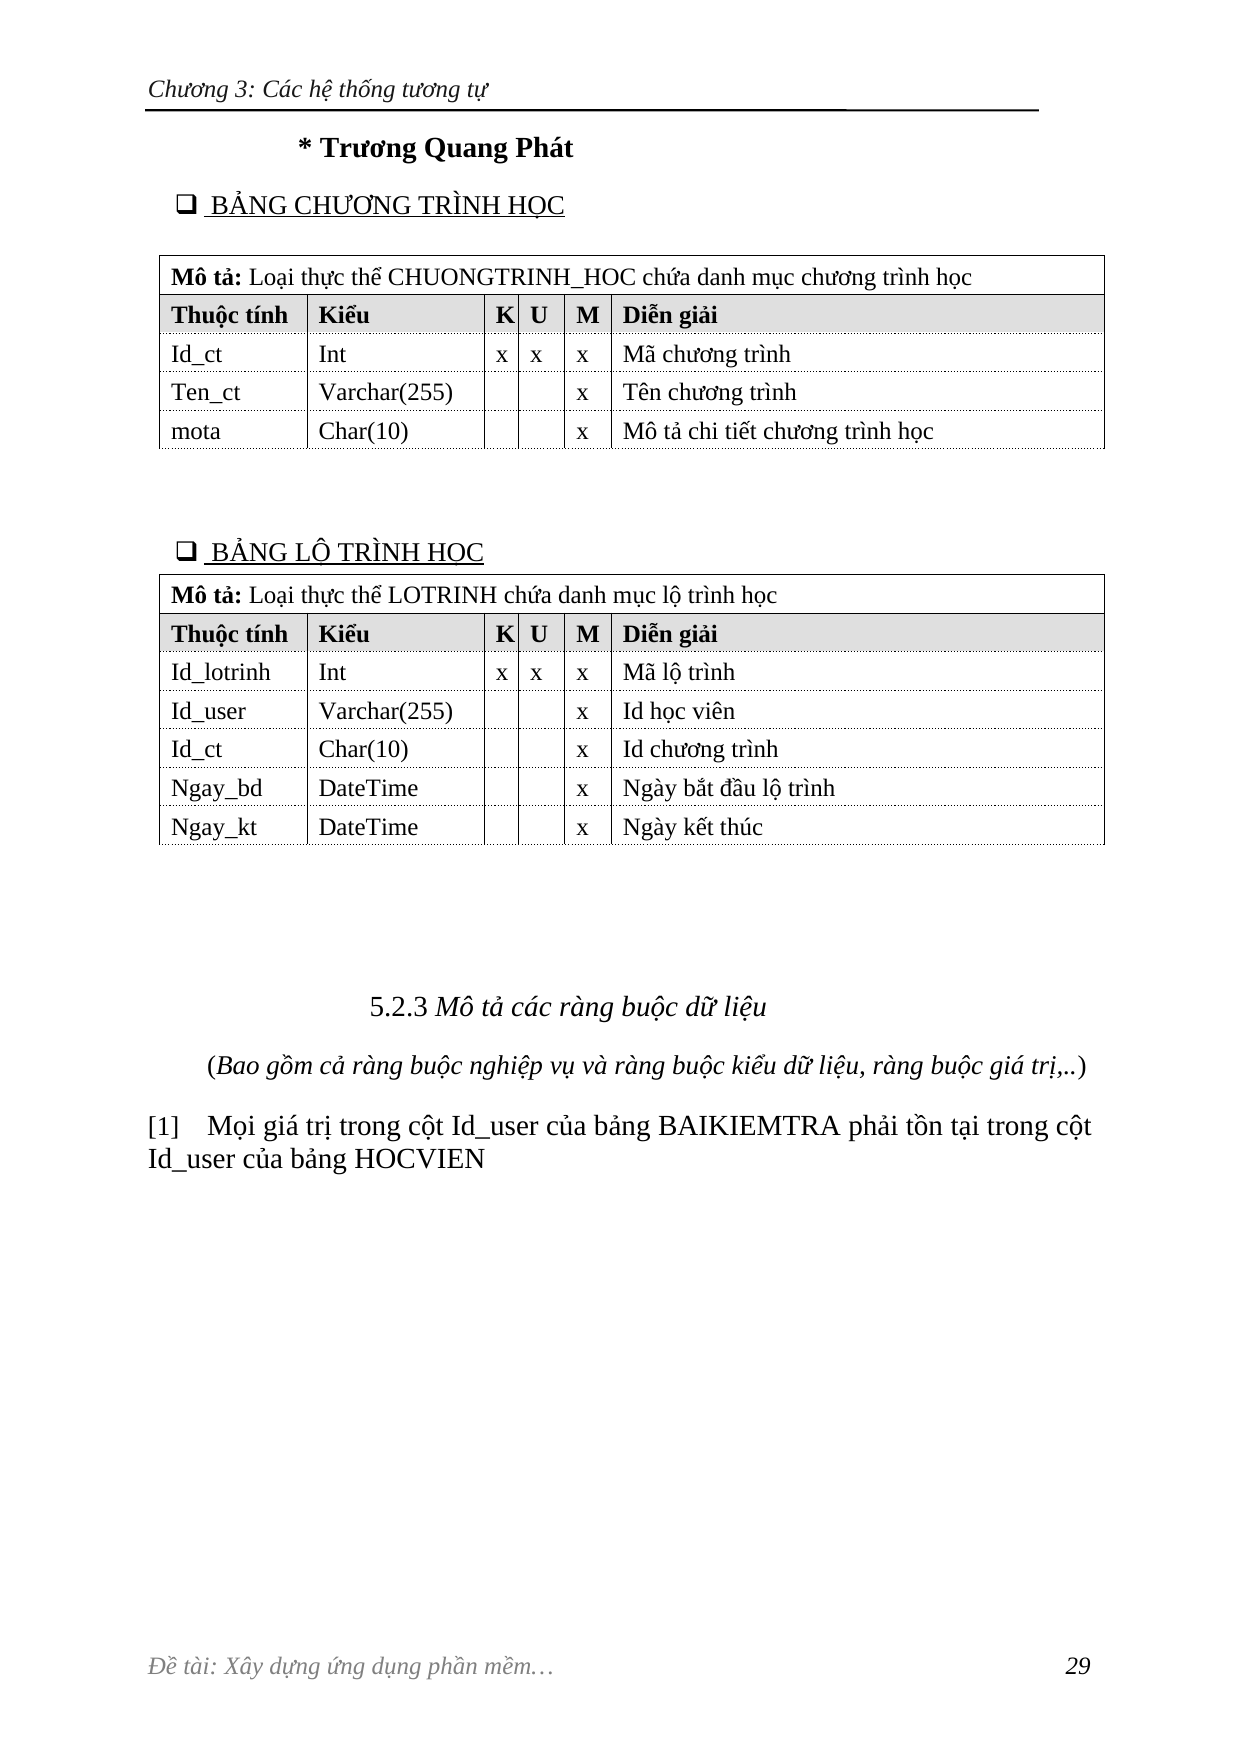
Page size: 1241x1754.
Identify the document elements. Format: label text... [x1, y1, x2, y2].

table_cell Ngày bắt đầu lộ trình [612, 767, 1104, 805]
table_cell Varchar(255) [308, 371, 484, 409]
table_cell M [565, 614, 611, 651]
table_cell DateTime [308, 805, 484, 844]
table_cell Ngay_kt [160, 805, 307, 844]
table_cell Id_ct [160, 333, 307, 371]
table_cell Diễn giải [612, 614, 1104, 651]
table_cell Char(10) [308, 728, 484, 767]
subtitle Mô tả các ràng buộc dữ liệu [369, 983, 1092, 1024]
table_cell Kiểu [308, 295, 484, 332]
table_cell x [565, 371, 611, 409]
table_cell U [519, 614, 564, 651]
table_cell Mô tả chi tiết chương trình học [612, 410, 1104, 448]
text (Bao gồm cả ràng buộc nghiệp vụ và ràng buộc kiểu dữ liệu, ràng buộc giá trị,..) [148, 1049, 1092, 1080]
table_cell [485, 410, 518, 448]
table_cell x [565, 728, 611, 767]
table_cell x [519, 333, 564, 371]
table_cell mota [160, 410, 307, 448]
table_cell Id_lotrinh [160, 651, 307, 689]
table_cell Ngày kết thúc [612, 805, 1104, 844]
table_cell K [485, 614, 518, 651]
table_cell x [565, 410, 611, 448]
table_cell x [565, 805, 611, 844]
table_cell K [485, 295, 518, 332]
table_cell x [565, 651, 611, 689]
table_cell [485, 371, 518, 409]
table_cell [519, 767, 564, 805]
table_cell Ngay_bd [160, 767, 307, 805]
table_cell [485, 805, 518, 844]
table_cell Thuộc tính [160, 295, 307, 332]
table_cell [519, 690, 564, 728]
table_header Mô tả: Loại thực thể LOTRINH chứa danh mục lộ trình học [160, 575, 1104, 612]
table_cell Thuộc tính [160, 614, 307, 651]
text * Trương Quang Phát [223, 131, 1092, 164]
table_cell [519, 805, 564, 844]
table_cell Kiểu [308, 614, 484, 651]
table_cell [485, 690, 518, 728]
table_cell Mã lộ trình [612, 651, 1104, 689]
table_cell Id_user [160, 690, 307, 728]
table_cell Int [308, 651, 484, 689]
table_cell [519, 410, 564, 448]
table_cell x [565, 333, 611, 371]
table_cell Ten_ct [160, 371, 307, 409]
table_cell Id_ct [160, 728, 307, 767]
table_cell U [519, 295, 564, 332]
text Mọi giá trị trong cột Id_user của bảng BAIKIEMTRA phải tồn tại trong cột Id_user của bảng HOCVIEN [148, 1108, 1092, 1175]
text BẢNG CHƯƠNG TRÌNH HỌC [174, 189, 1092, 220]
table_header Mô tả: Loại thực thể CHUONGTRINH_HOC chứa danh mục chương trình học [160, 256, 1104, 294]
table_cell Mã chương trình [612, 333, 1104, 371]
table_cell x [565, 767, 611, 805]
table_cell Int [308, 333, 484, 371]
table_cell [485, 767, 518, 805]
table_cell [519, 371, 564, 409]
table_cell Varchar(255) [308, 690, 484, 728]
table_cell Char(10) [308, 410, 484, 448]
table_cell x [485, 651, 518, 689]
table_cell Id học viên [612, 690, 1104, 728]
table_cell Tên chương trình [612, 371, 1104, 409]
table_cell [519, 728, 564, 767]
table_cell DateTime [308, 767, 484, 805]
table_cell Diễn giải [612, 295, 1104, 332]
table_cell M [565, 295, 611, 332]
table_cell [485, 728, 518, 767]
table_cell x [565, 690, 611, 728]
text BẢNG LỘ TRÌNH HỌC [174, 536, 1092, 568]
table_cell x [485, 333, 518, 371]
table_cell Id chương trình [612, 728, 1104, 767]
table_cell x [519, 651, 564, 689]
